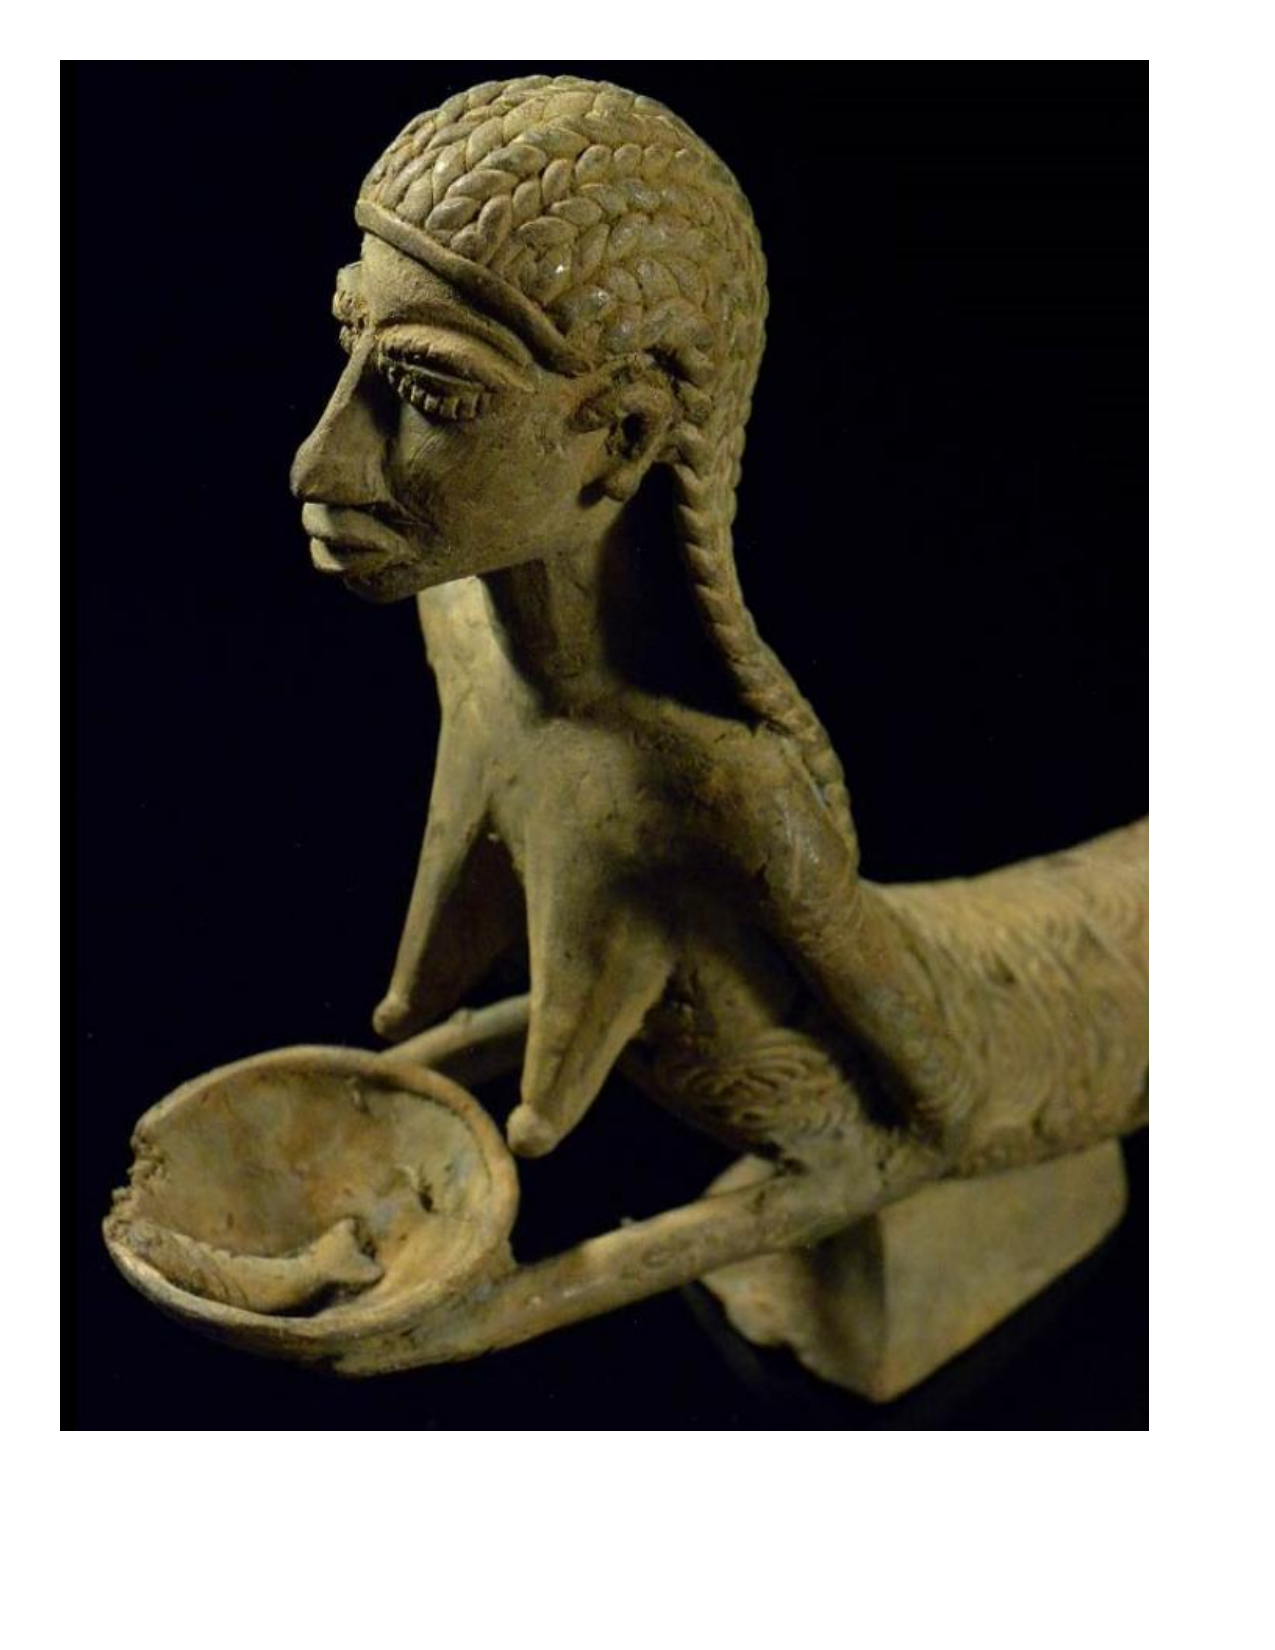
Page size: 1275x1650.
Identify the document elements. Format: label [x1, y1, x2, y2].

picture [60, 60, 1149, 1431]
